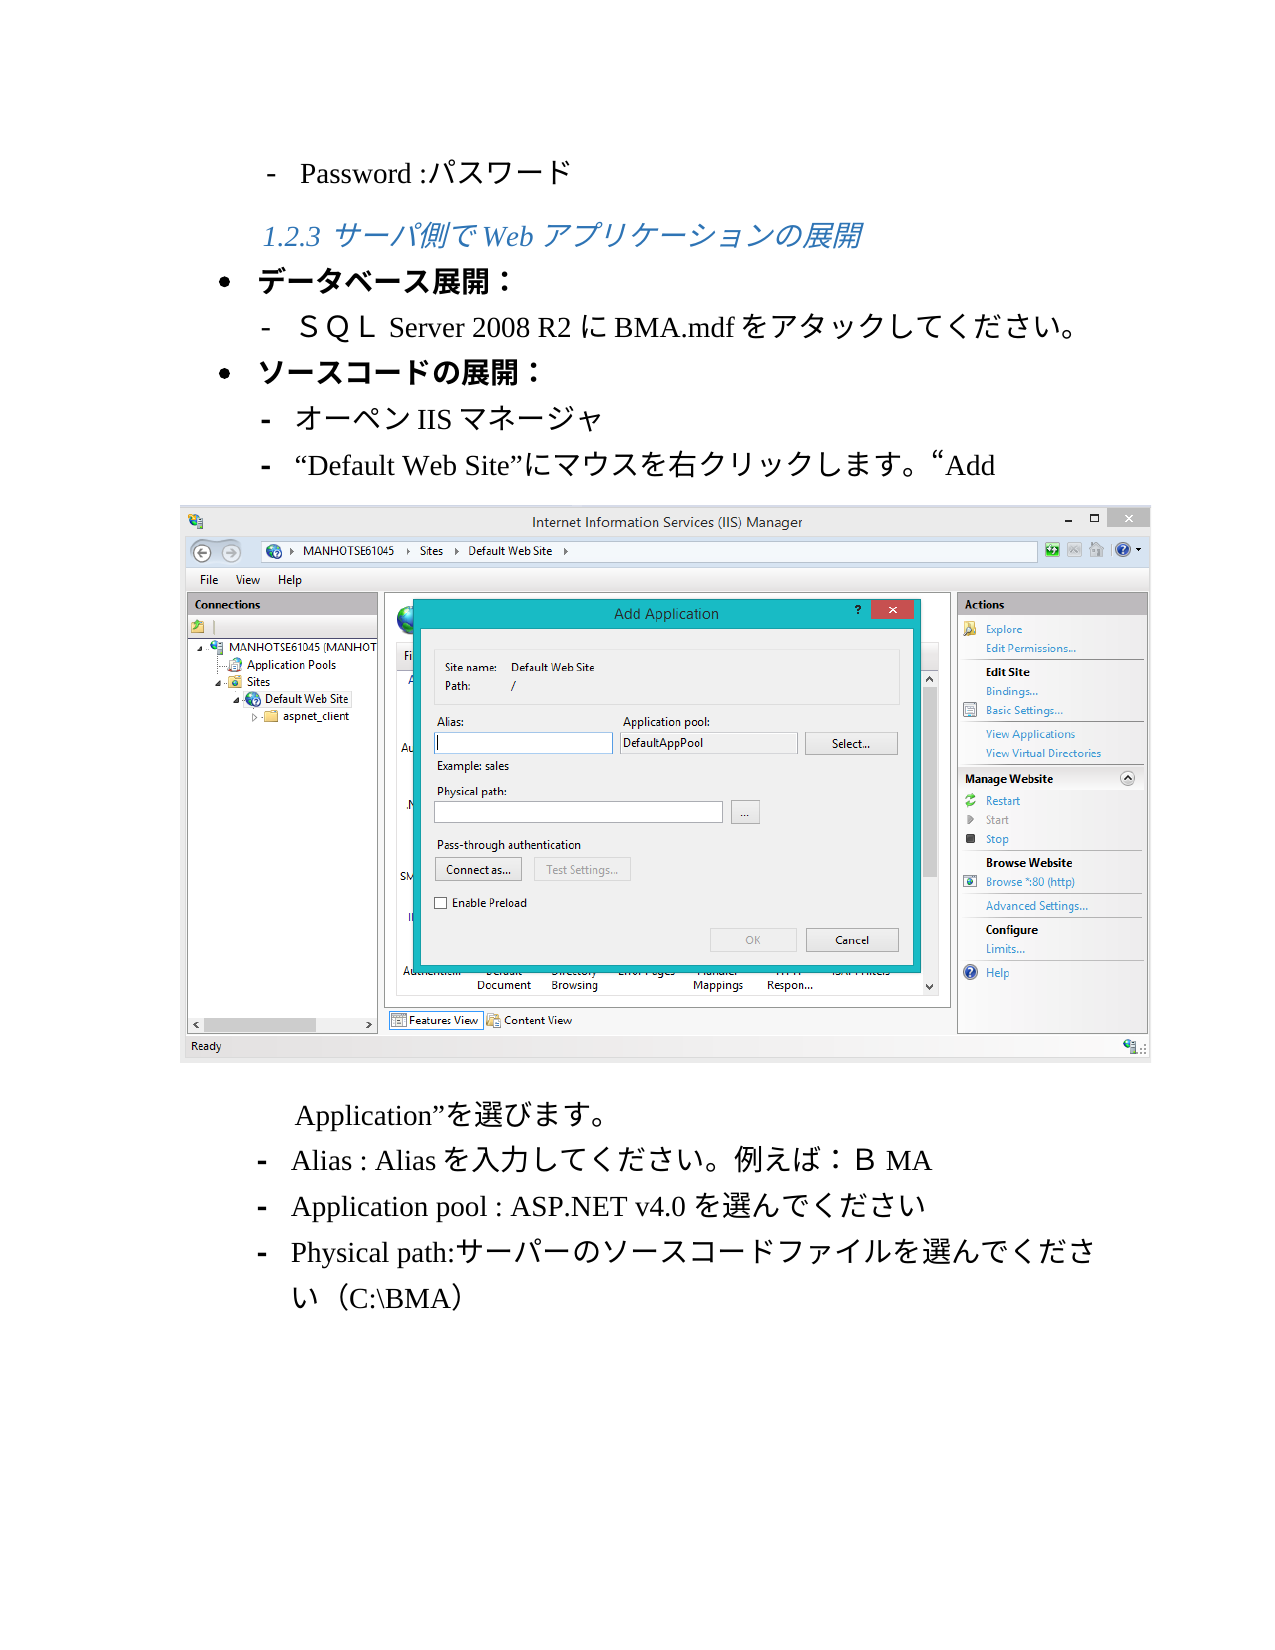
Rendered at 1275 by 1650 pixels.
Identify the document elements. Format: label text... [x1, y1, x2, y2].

list “Default Web Site”にマウスを右クリックします。“Add Application”を選びます。 [257, 1062, 1125, 1133]
list Application pool : ASP.NET v4.0 を選んでください [253, 1183, 1125, 1225]
list ＳＱＬ Server 2008 R2 にBMA.mdfをアタックしてください。 [257, 304, 1125, 346]
list Alias : Aliasを入力してください。例えば：ＢMA [253, 1137, 1125, 1179]
subtitle サーパ側でWebアプリケーションの展開 [262, 213, 1125, 255]
list Password :パスワード [262, 150, 1125, 193]
list “Default Web Site”にマウスを右クリックします。“Add Application”を選びます。 [257, 441, 1125, 505]
picture [179, 505, 1150, 1062]
list Physical path:サーパーのソースコードファイルを選んでください（C:\BMA） [253, 1228, 1125, 1317]
list ソースコードの展開： [219, 350, 1125, 392]
list オーペンIISマネージャ [257, 395, 1125, 438]
list データベース展開： [219, 258, 1125, 301]
